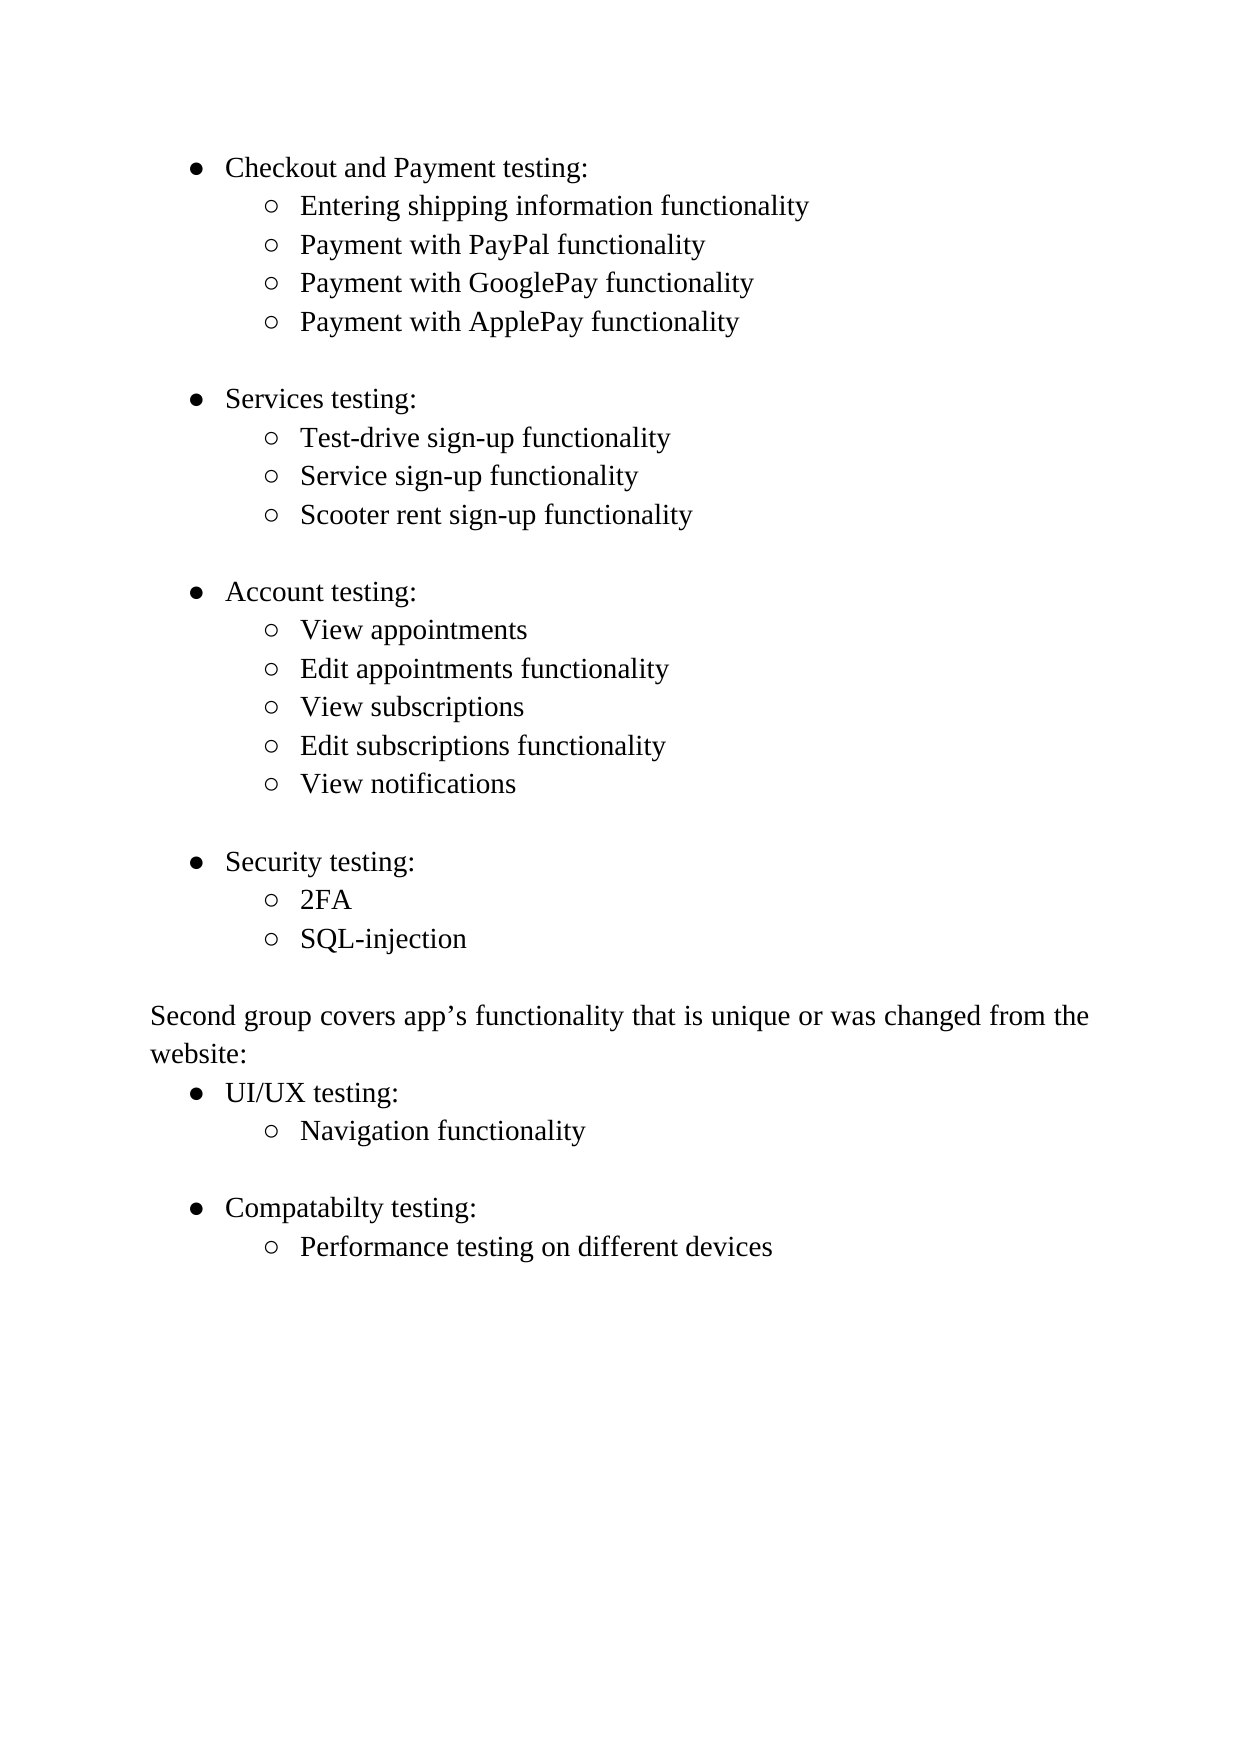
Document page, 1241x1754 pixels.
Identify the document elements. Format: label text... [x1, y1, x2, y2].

list View subscriptions [262, 689, 1090, 723]
list Edit appointments functionality [262, 651, 1090, 684]
list View appointments [262, 612, 1090, 646]
list Security testing: [187, 844, 1090, 877]
list Scooter rent sign-up functionality [262, 497, 1090, 530]
list View notifications [262, 767, 1090, 800]
list Payment with ApplePay functionality [262, 304, 1090, 338]
list Entering shipping information functionality [262, 188, 1090, 222]
list Performance testing on different devices [262, 1229, 1090, 1263]
list UI/UX testing: [187, 1075, 1090, 1108]
list Checkout and Payment testing: [187, 150, 1090, 183]
list Payment with PayPal functionality [262, 227, 1090, 261]
list Service sign-up functionality [262, 458, 1090, 492]
list Services testing: [187, 381, 1090, 415]
list 2FA [262, 882, 1090, 916]
list SQL-injection [262, 921, 1090, 954]
list Payment with GooglePay functionality [262, 266, 1090, 299]
text Second group covers app’s functionality that is unique or was changed from the website: [150, 998, 1090, 1070]
list Compatabilty testing: [187, 1191, 1090, 1224]
list Edit subscriptions functionality [262, 728, 1090, 762]
list Test-drive sign-up functionality [262, 420, 1090, 453]
list Account testing: [187, 574, 1090, 607]
list Navigation functionality [262, 1113, 1090, 1147]
